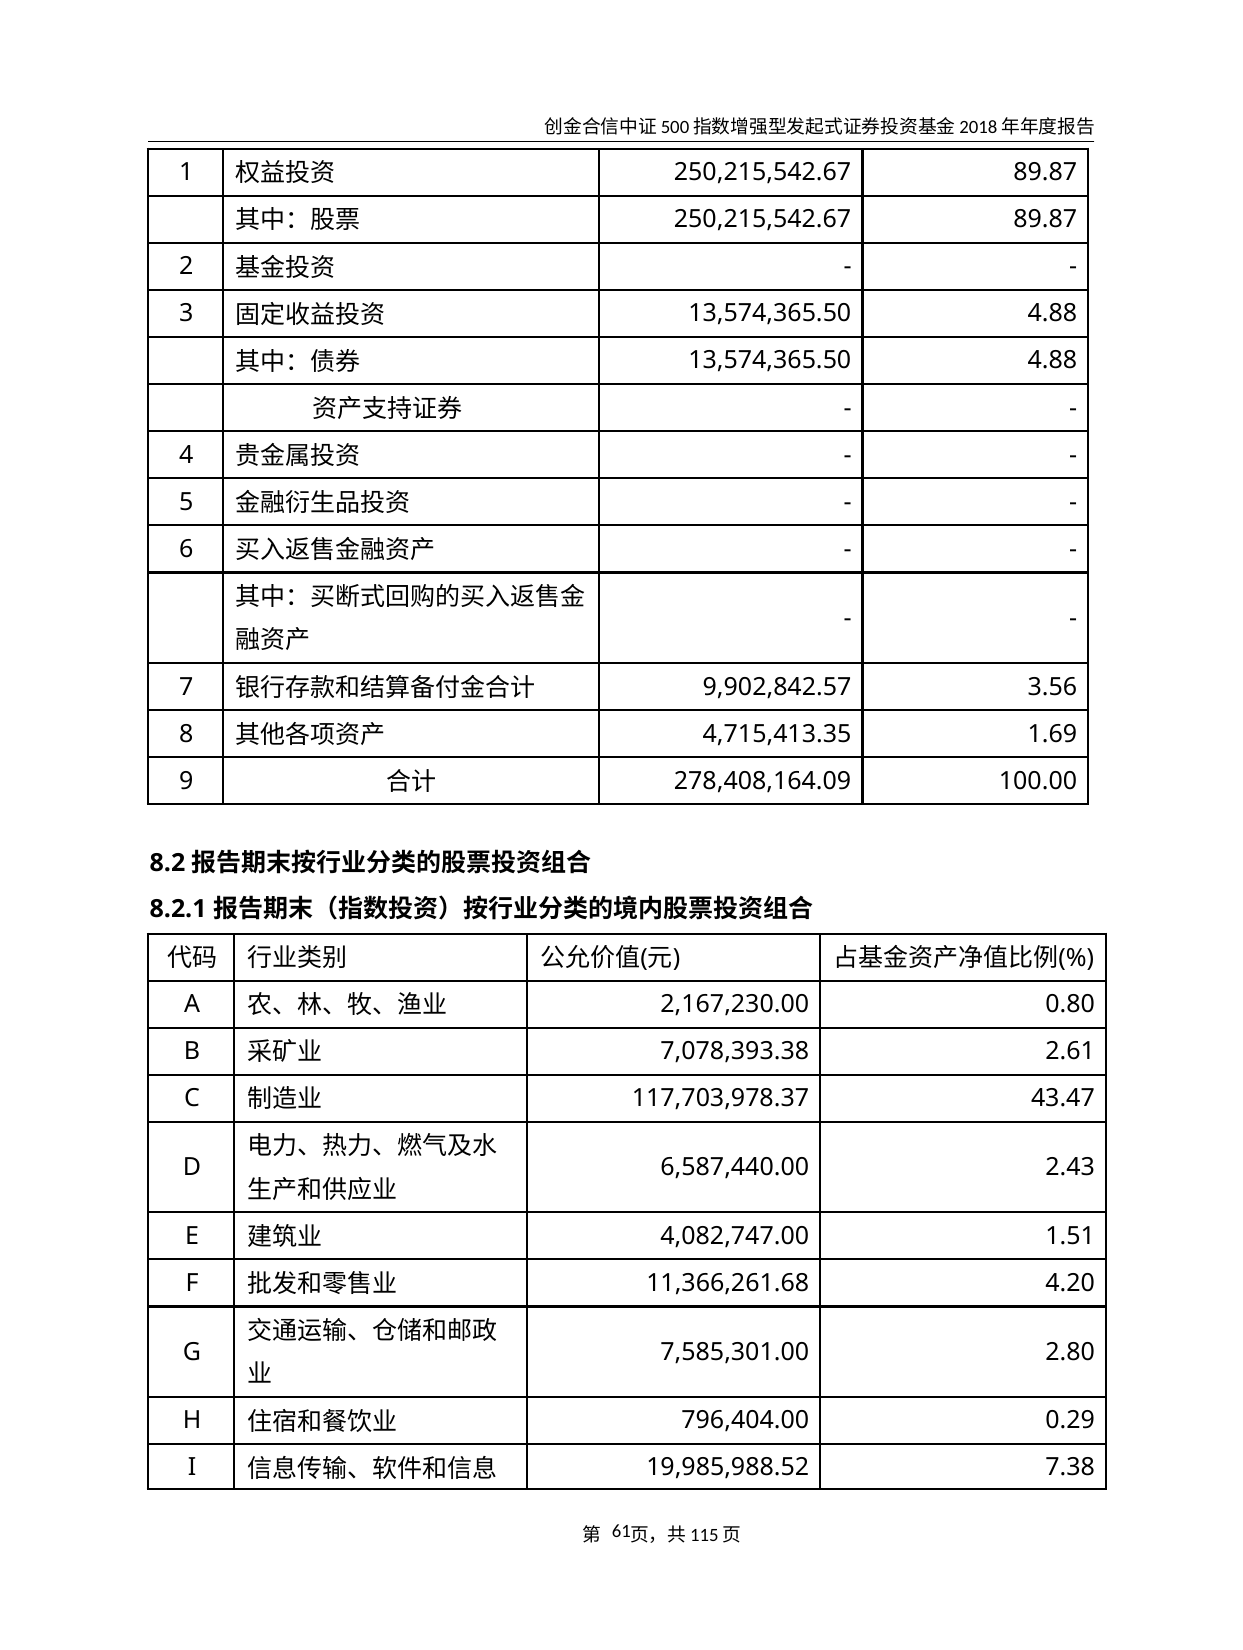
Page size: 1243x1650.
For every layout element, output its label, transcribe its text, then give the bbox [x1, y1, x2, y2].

table_cell 6,587,440.00 [528, 1123, 819, 1211]
table_cell 2,167,230.00 [528, 982, 819, 1027]
table_cell 8 [149, 711, 222, 756]
table_cell 银行存款和结算备付金合计 [224, 664, 598, 709]
table_cell 9 [149, 758, 222, 803]
table_cell - [864, 244, 1087, 289]
table_header 公允价值(元) [528, 935, 819, 979]
table_cell 固定收益投资 [224, 291, 598, 336]
table_cell 4,082,747.00 [528, 1213, 819, 1258]
table_cell 买入返售金融资产 [224, 526, 598, 571]
table_cell 796,404.00 [528, 1398, 819, 1443]
table_cell E [149, 1213, 233, 1258]
table_cell 13,574,365.50 [600, 291, 861, 336]
table_cell [149, 385, 222, 430]
table_cell 基金投资 [224, 244, 598, 289]
table_cell - [864, 385, 1087, 430]
table_cell 6 [149, 526, 222, 571]
table_cell 1 [149, 150, 222, 195]
table_cell - [600, 385, 861, 430]
table_cell B [149, 1029, 233, 1074]
table_cell 资产支持证券 [224, 385, 598, 430]
table_cell - [600, 479, 861, 524]
table_cell F [149, 1260, 233, 1305]
table_cell - [864, 574, 1087, 662]
table_cell 278,408,164.09 [600, 758, 861, 803]
table_cell 权益投资 [224, 150, 598, 195]
table_cell 0.29 [821, 1398, 1105, 1443]
table_cell 4.88 [864, 291, 1087, 336]
table_cell D [149, 1123, 233, 1211]
table_cell 11,366,261.68 [528, 1260, 819, 1305]
table_cell [149, 574, 222, 662]
table_cell 7,585,301.00 [528, 1308, 819, 1396]
table_cell 89.87 [864, 150, 1087, 195]
table_cell - [864, 526, 1087, 571]
table_cell 43.47 [821, 1076, 1105, 1121]
table_cell 3 [149, 291, 222, 336]
table_cell - [864, 432, 1087, 477]
table_cell 2.43 [821, 1123, 1105, 1211]
table_cell 交通运输、仓储和邮政业 [235, 1308, 526, 1396]
table_cell 13,574,365.50 [600, 338, 861, 383]
table_cell 2.80 [821, 1308, 1105, 1396]
table_cell 7.38 [821, 1445, 1105, 1488]
table_cell 2.61 [821, 1029, 1105, 1074]
table_cell I [149, 1445, 233, 1488]
table_cell 电力、热力、燃气及水生产和供应业 [235, 1123, 526, 1211]
table_cell [149, 197, 222, 242]
table_cell 贵金属投资 [224, 432, 598, 477]
table_cell 4 [149, 432, 222, 477]
table_cell 89.87 [864, 197, 1087, 242]
table_cell 4,715,413.35 [600, 711, 861, 756]
table_cell 1.51 [821, 1213, 1105, 1258]
table_cell 批发和零售业 [235, 1260, 526, 1305]
table_cell 合计 [224, 758, 598, 803]
table_cell 建筑业 [235, 1213, 526, 1258]
table_cell 金融衍生品投资 [224, 479, 598, 524]
table_cell 0.80 [821, 982, 1105, 1027]
table_cell - [600, 574, 861, 662]
table_cell 2 [149, 244, 222, 289]
table_cell 3.56 [864, 664, 1087, 709]
table_cell A [149, 982, 233, 1027]
table_cell 100.00 [864, 758, 1087, 803]
text 8.2 报告期末按行业分类的股票投资组合 [149, 842, 1094, 879]
table_cell 7,078,393.38 [528, 1029, 819, 1074]
table_cell 制造业 [235, 1076, 526, 1121]
table_cell 采矿业 [235, 1029, 526, 1074]
table_cell 农、林、牧、渔业 [235, 982, 526, 1027]
table_cell 住宿和餐饮业 [235, 1398, 526, 1443]
table_cell 250,215,542.67 [600, 197, 861, 242]
table_cell 4.88 [864, 338, 1087, 383]
table_cell - [864, 479, 1087, 524]
table_cell 5 [149, 479, 222, 524]
table_cell 其他各项资产 [224, 711, 598, 756]
table_cell 9,902,842.57 [600, 664, 861, 709]
table_cell 4.20 [821, 1260, 1105, 1305]
table_header 占基金资产净值比例(%) [821, 935, 1105, 979]
text 8.2.1 报告期末（指数投资）按行业分类的境内股票投资组合 [149, 889, 1094, 925]
table_cell - [600, 244, 861, 289]
table_cell 117,703,978.37 [528, 1076, 819, 1121]
table_cell 7 [149, 664, 222, 709]
table_cell 19,985,988.52 [528, 1445, 819, 1488]
table_header 行业类别 [235, 935, 526, 979]
table_cell - [600, 526, 861, 571]
table_cell G [149, 1308, 233, 1396]
table_cell 其中：债券 [224, 338, 598, 383]
table_header 代码 [149, 935, 233, 979]
table_cell 其中：股票 [224, 197, 598, 242]
table_cell H [149, 1398, 233, 1443]
table_cell 250,215,542.67 [600, 150, 861, 195]
table_cell - [600, 432, 861, 477]
table_cell 1.69 [864, 711, 1087, 756]
table_cell [149, 338, 222, 383]
table_cell C [149, 1076, 233, 1121]
table_cell 其中：买断式回购的买入返售金融资产 [224, 574, 598, 662]
table_cell 信息传输、软件和信息技术服务业 [235, 1445, 526, 1488]
